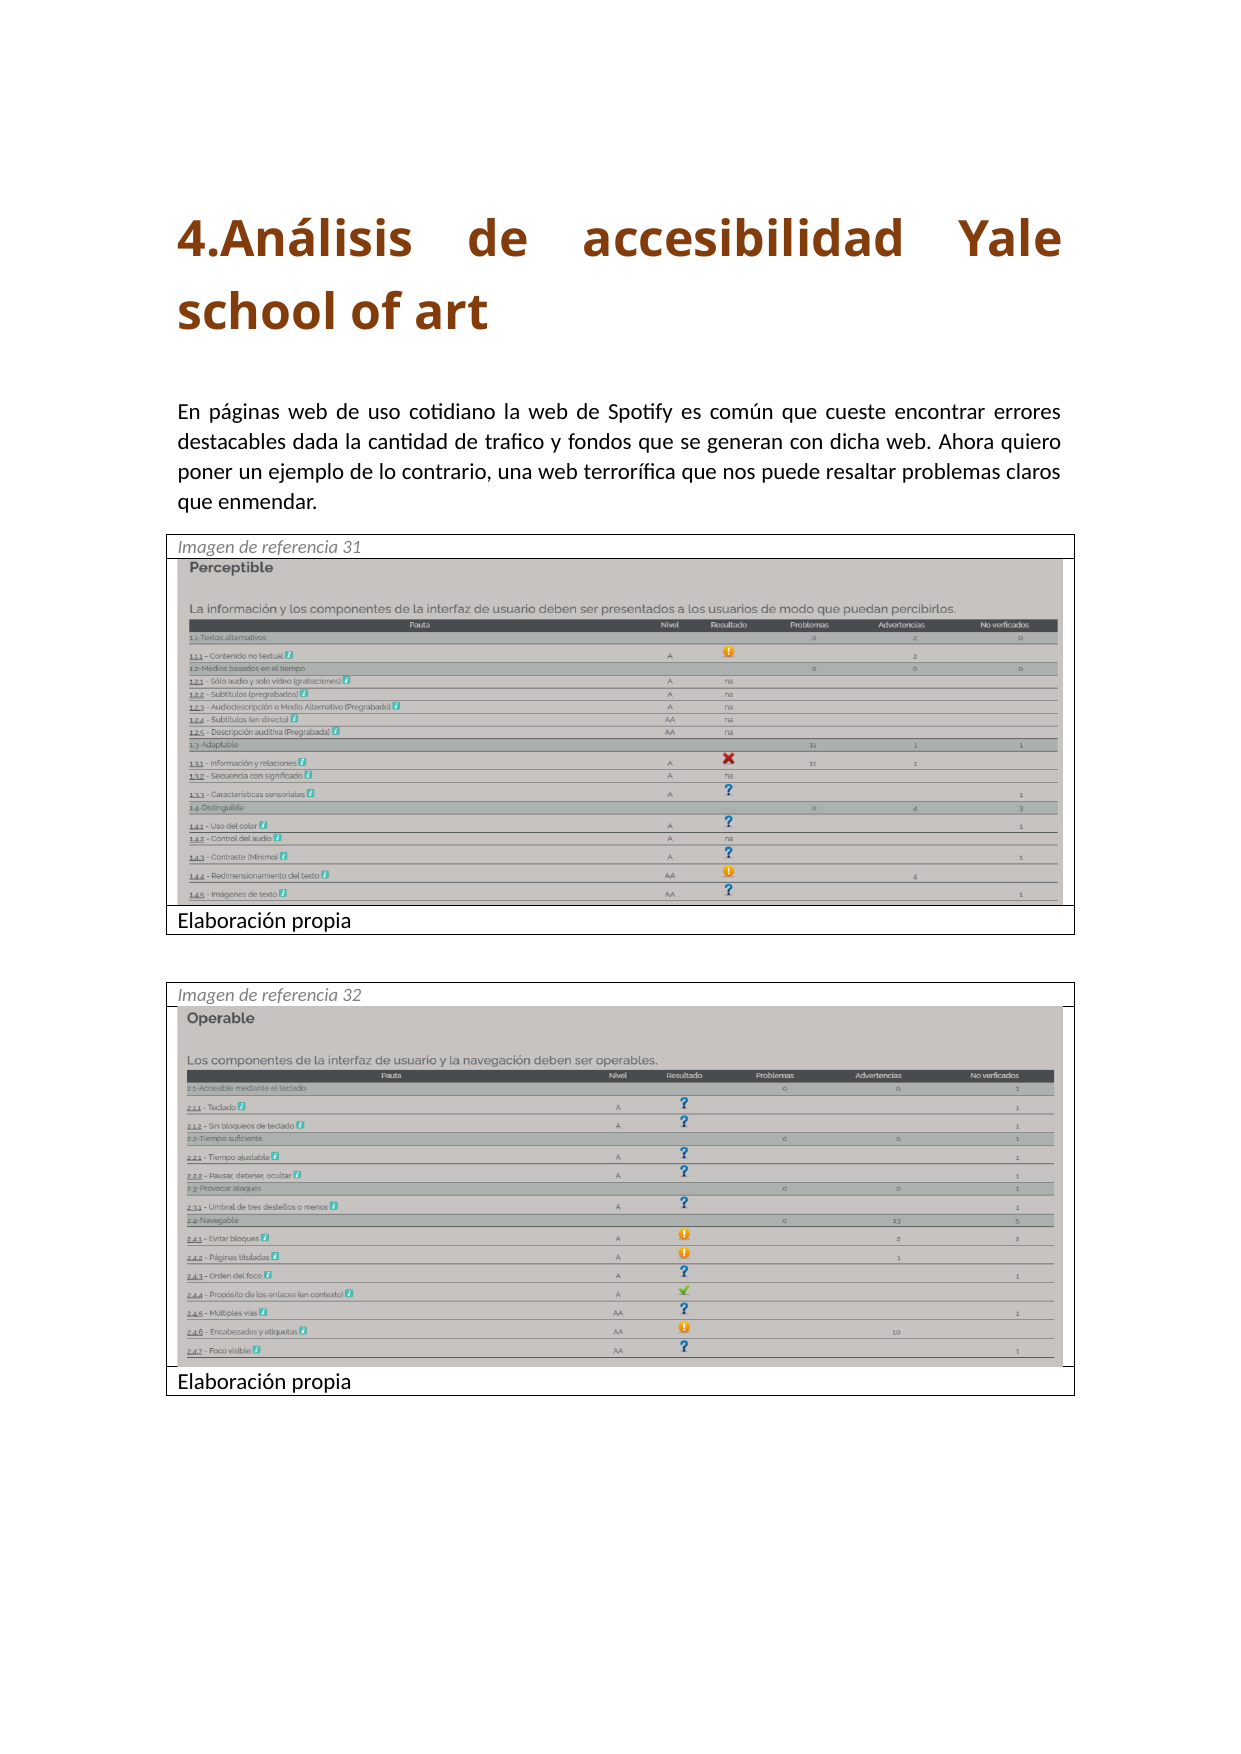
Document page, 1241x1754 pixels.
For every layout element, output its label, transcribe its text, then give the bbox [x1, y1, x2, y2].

table_header Imagen de referencia 32 [167, 983, 1074, 1006]
table_cell [167, 559, 177, 905]
table_cell [1063, 559, 1074, 905]
table_cell [1063, 1007, 1074, 1366]
picture [177, 1006, 1063, 1367]
picture [177, 559, 1063, 905]
table_cell Elaboración propia [167, 906, 1074, 934]
subtitle 4.Análisis de accesibilidad Yale school of art [177, 203, 1063, 344]
table_cell Elaboración propia [167, 1367, 1074, 1395]
table_cell [167, 1007, 177, 1366]
table_header Imagen de referencia 31 [167, 535, 1074, 558]
text En páginas web de uso cotidiano la web de Spotify es común que cueste encontrar errores destacables dada la cantidad de trafico y fondos que se generan con dicha web. Ahora quiero poner un ejemplo de lo contrario, una web terrorífica que nos puede resaltar problemas claros que enmendar. [177, 397, 1063, 515]
